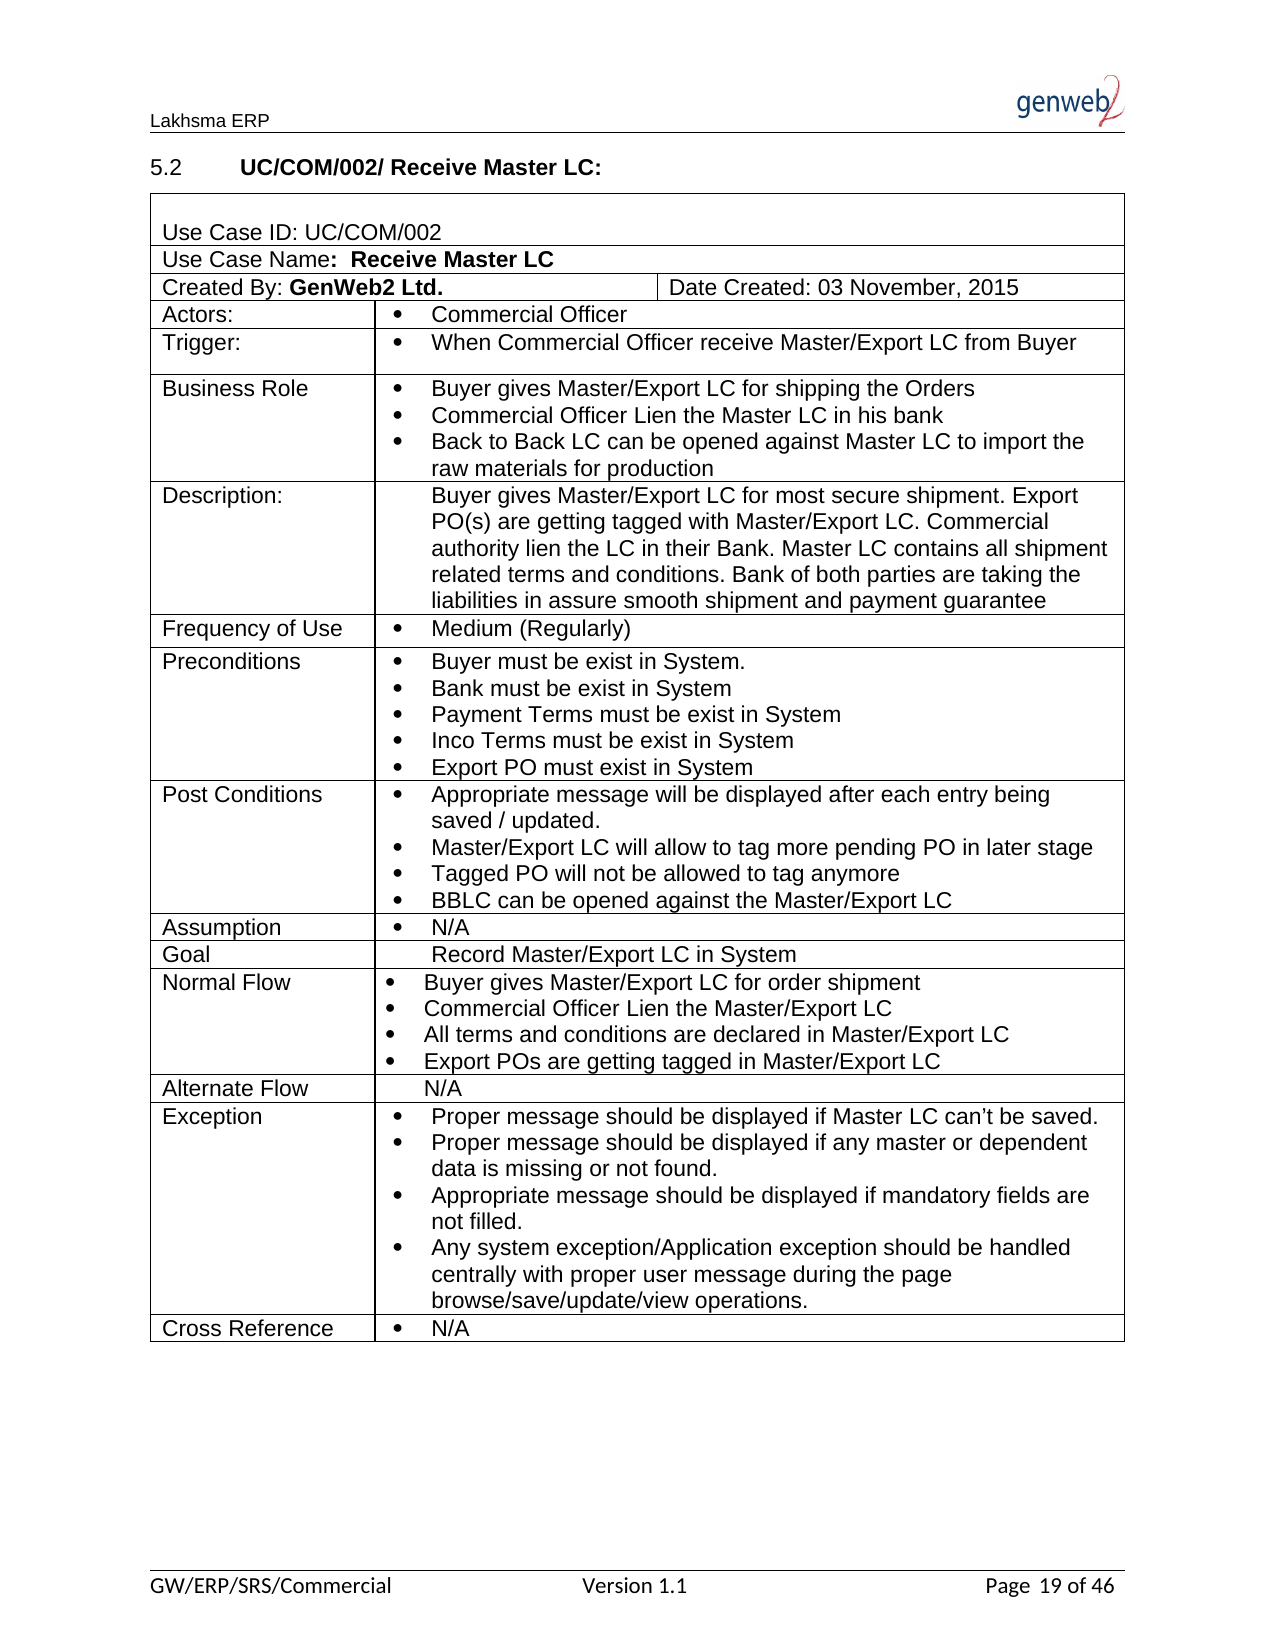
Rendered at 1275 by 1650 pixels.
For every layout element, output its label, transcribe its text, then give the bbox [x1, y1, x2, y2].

table_cell Commercial Officer [376, 301, 1124, 328]
table_cell Goal [151, 941, 374, 968]
table_header Use Case ID: UC/COM/002 [151, 194, 1124, 245]
table_cell Exception [151, 1103, 374, 1313]
table_cell Normal Flow [151, 969, 374, 1074]
picture [1017, 75, 1125, 128]
table_cell Buyer must be exist in System. Bank must be exist in System Payment Terms must be exist in System Inco Terms must be exist in System Export PO must exist in System [376, 648, 1124, 780]
table_cell N/A [376, 914, 1124, 940]
table_cell Cross Reference [151, 1315, 374, 1341]
table_cell Date Created: 03 November, 2015 [658, 274, 1124, 300]
table_cell Medium (Regularly) [376, 615, 1124, 647]
table_cell Buyer gives Master/Export LC for shipping the Orders Commercial Officer Lien the Master LC in his bank Back to Back LC can be opened against Master LC to import the raw materials for production [376, 375, 1124, 481]
table_cell N/A [376, 1075, 1124, 1102]
table_cell Alternate Flow [151, 1075, 374, 1102]
table_cell Frequency of Use [151, 615, 374, 647]
table_cell Proper message should be displayed if Master LC can’t be saved. Proper message should be displayed if any master or dependent data is missing or not found. Appropriate message should be displayed if mandatory fields are not filled. Any system exception/Application exception should be handled centrally with proper user message during the page browse/save/update/view operations. [376, 1103, 1124, 1313]
table_cell Record Master/Export LC in System [376, 941, 1124, 968]
table_cell Preconditions [151, 648, 374, 780]
table_cell Created By: GenWeb2 Ltd. [151, 274, 657, 300]
table_cell Actors: [151, 301, 374, 328]
table_cell Business Role [151, 375, 374, 481]
table_cell When Commercial Officer receive Master/Export LC from Buyer [376, 329, 1124, 374]
table_cell Buyer gives Master/Export LC for most secure shipment. Export PO(s) are getting tagged with Master/Export LC. Commercial authority lien the LC in their Bank. Master LC contains all shipment related terms and conditions. Bank of both parties are taking the liabilities in assure smooth shipment and payment guarantee [376, 482, 1124, 614]
table_cell Appropriate message will be displayed after each entry being saved / updated. Master/Export LC will allow to tag more pending PO in later stage Tagged PO will not be allowed to tag anymore BBLC can be opened against the Master/Export LC [376, 781, 1124, 913]
table_cell Trigger: [151, 329, 374, 374]
table_cell Post Conditions [151, 781, 374, 913]
table_cell Description: [151, 482, 374, 614]
table_cell Assumption [151, 914, 374, 940]
subtitle UC/COM/002/ Receive Master LC: [150, 153, 1125, 180]
table_cell Use Case Name: Receive Master LC [151, 246, 1124, 273]
table_cell N/A [376, 1315, 1124, 1341]
table_cell Buyer gives Master/Export LC for order shipment Commercial Officer Lien the Master/Export LC All terms and conditions are declared in Master/Export LC Export POs are getting tagged in Master/Export LC [376, 969, 1124, 1074]
